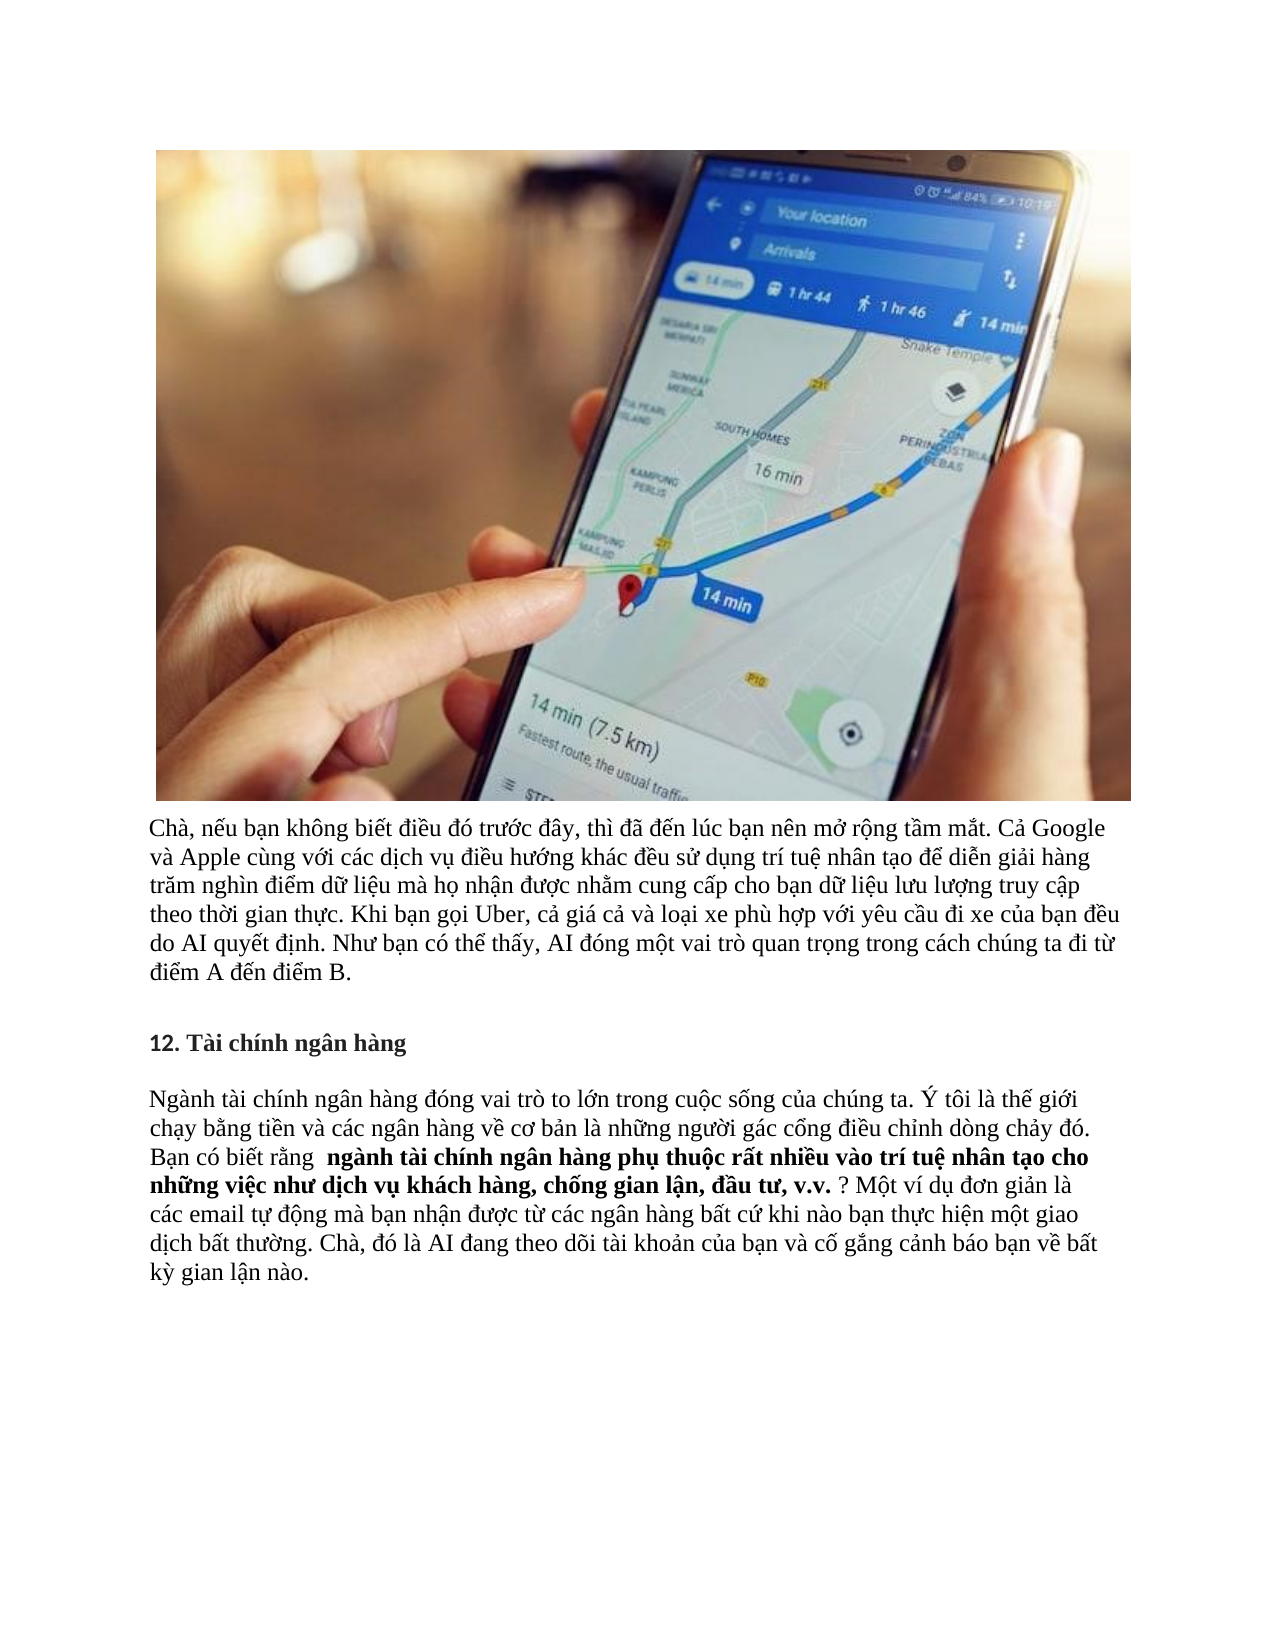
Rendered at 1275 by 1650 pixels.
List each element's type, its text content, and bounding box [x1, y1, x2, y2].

text Ngành tài chính ngân hàng đóng vai trò to lớn trong cuộc sống của chúng ta. Ý tôi là thế giới chạy bằng tiền và các ngân hàng về cơ bản là những người gác cổng điều chỉnh dòng chảy đó. Bạn có biết rằng ngành tài chính ngân hàng phụ thuộc rất nhiều vào trí tuệ nhân tạo cho những việc như dịch vụ khách hàng, chống gian lận, đầu tư, v.v. ? Một ví dụ đơn giản là các email tự động mà bạn nhận được từ các ngân hàng bất cứ khi nào bạn thực hiện một giao dịch bất thường. Chà, đó là AI đang theo dõi tài khoản của bạn và cố gắng cảnh báo bạn về bất kỳ gian lận nào. [148, 1084, 1110, 1286]
text Chà, nếu bạn không biết điều đó trước đây, thì đã đến lúc bạn nên mở rộng tầm mắt. Cả Google và Apple cùng với các dịch vụ điều hướng khác đều sử dụng trí tuệ nhân tạo để diễn giải hàng trăm nghìn điểm dữ liệu mà họ nhận được nhằm cung cấp cho bạn dữ liệu lưu lượng truy cập theo thời gian thực. Khi bạn gọi Uber, cả giá cả và loại xe phù hợp với yêu cầu đi xe của bạn đều do AI quyết định. Như bạn có thể thấy, AI đóng một vai trò quan trọng trong cách chúng ta đi từ điểm A đến điểm B. [148, 813, 1126, 985]
subtitle Tài chính ngân hàng [148, 1027, 1126, 1058]
picture [156, 150, 1131, 801]
